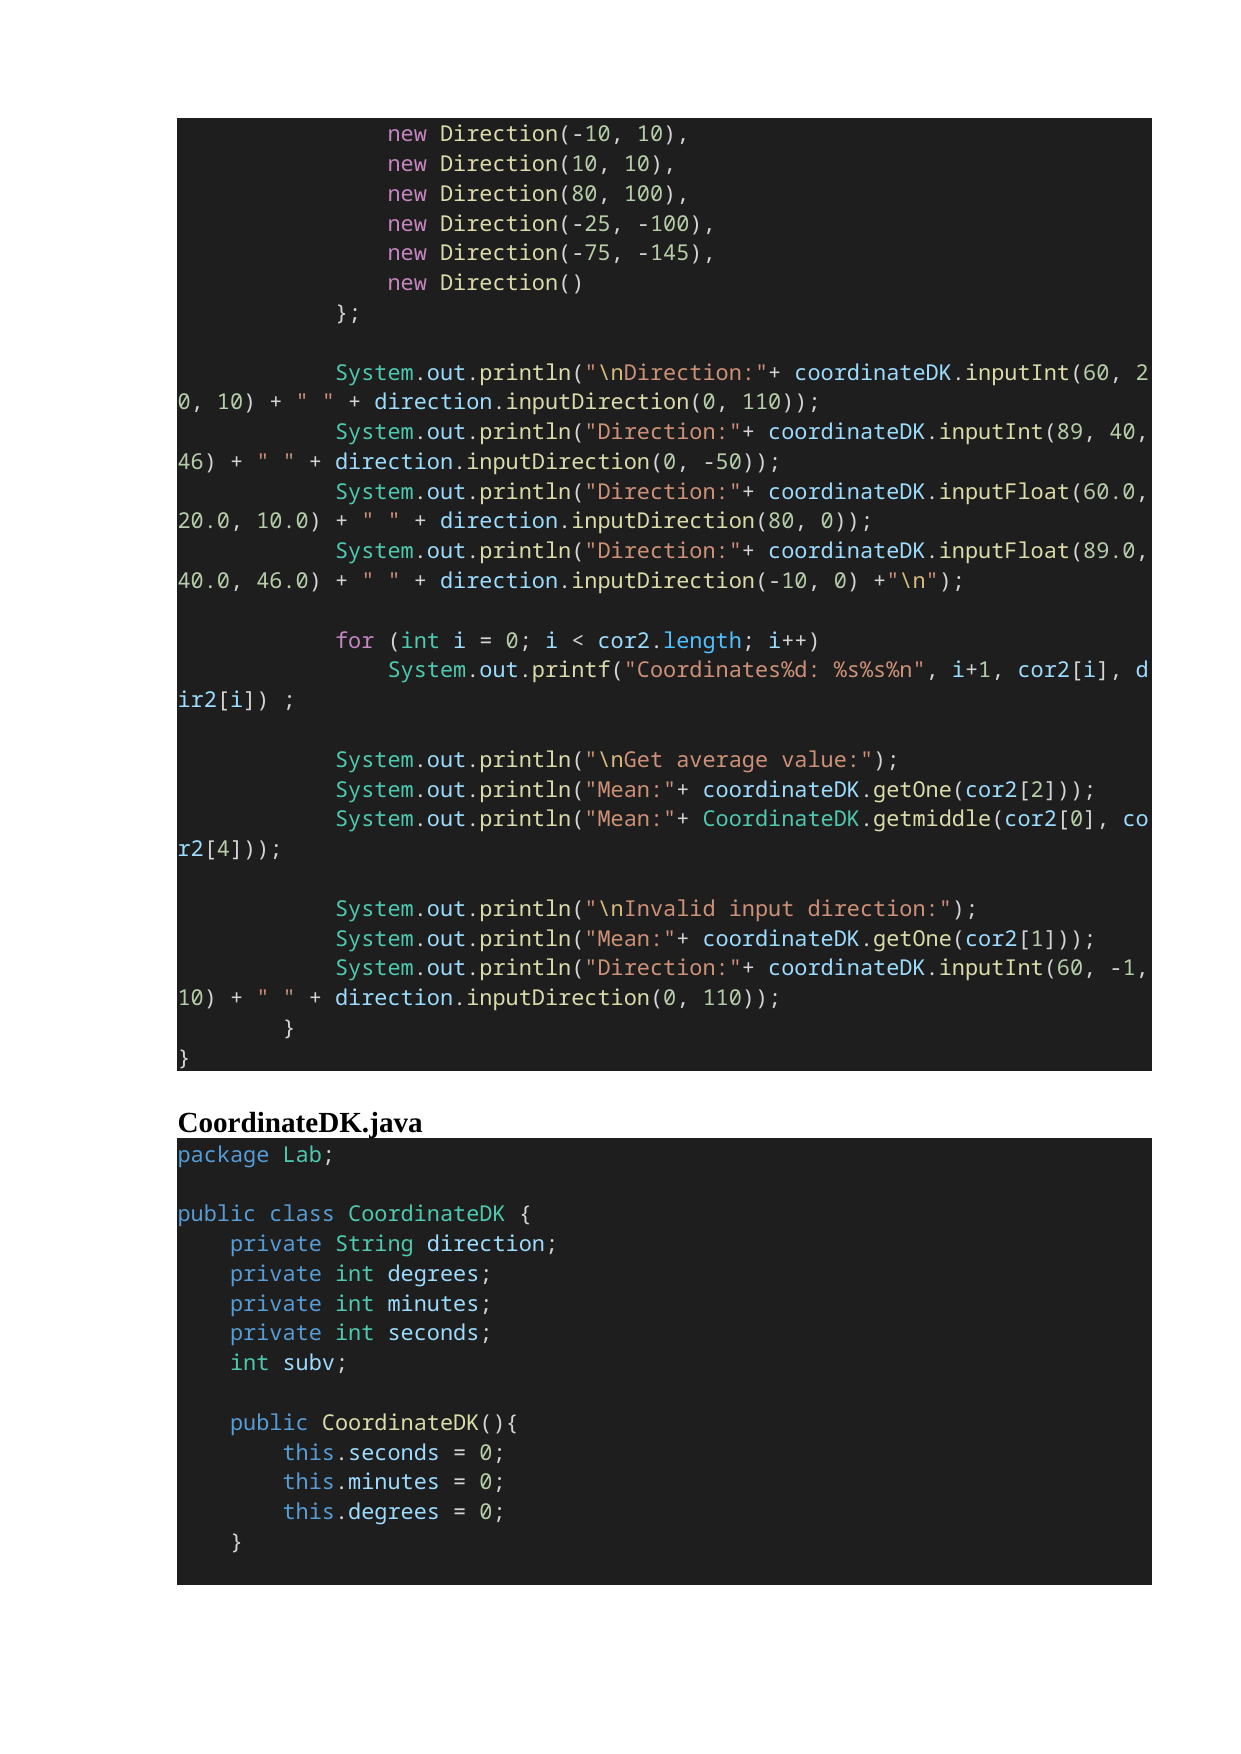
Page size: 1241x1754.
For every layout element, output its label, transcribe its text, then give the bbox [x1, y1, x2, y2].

text new Direction(-25, -100), [177, 207, 1152, 237]
text private int minutes; [177, 1287, 1152, 1317]
text System.out.println("Mean:"+ CoordinateDK.getmiddle(cor2[0], cor2[4])); [177, 803, 1152, 863]
text new Direction(80, 100), [177, 178, 1152, 207]
text } [177, 1012, 1152, 1042]
text new Direction(10, 10), [177, 148, 1152, 178]
text new Direction(-75, -145), [177, 237, 1152, 267]
text public class CoordinateDK { [177, 1198, 1152, 1228]
text System.out.println("Mean:"+ coordinateDK.getOne(cor2[1])); [177, 922, 1152, 952]
text System.out.printf("Coordinates%d: %s%s%n", i+1, cor2[i], dir2[i]) ; [177, 654, 1152, 714]
text new Direction() [177, 267, 1152, 297]
text }; [177, 297, 1152, 327]
text int subv; [177, 1347, 1152, 1377]
text for (int i = 0; i < cor2.length; i++) [177, 624, 1152, 654]
text private int degrees; [177, 1258, 1152, 1287]
text System.out.println("\nDirection:"+ coordinateDK.inputInt(60, 20, 10) + " " + direction.inputDirection(0, 110)); [177, 356, 1152, 416]
text this.degrees = 0; [177, 1496, 1152, 1526]
text public CoordinateDK(){ [177, 1407, 1152, 1436]
text CoordinateDK.java [177, 1105, 1152, 1138]
text System.out.println("\nInvalid input direction:"); [177, 893, 1152, 922]
text System.out.println("\nGet average value:"); [177, 744, 1152, 773]
text System.out.println("Direction:"+ coordinateDK.inputFloat(60.0, 20.0, 10.0) + " " + direction.inputDirection(80, 0)); [177, 476, 1152, 535]
text package Lab; [177, 1138, 1152, 1168]
text System.out.println("Direction:"+ coordinateDK.inputInt(60, -1, 10) + " " + direction.inputDirection(0, 110)); [177, 952, 1152, 1012]
text new Direction(-10, 10), [177, 118, 1152, 148]
text } [177, 1526, 1152, 1556]
text this.minutes = 0; [177, 1466, 1152, 1496]
text private int seconds; [177, 1317, 1152, 1347]
text System.out.println("Direction:"+ coordinateDK.inputFloat(89.0, 40.0, 46.0) + " " + direction.inputDirection(-10, 0) +"\n"); [177, 535, 1152, 595]
text } [177, 1042, 1152, 1071]
text System.out.println("Mean:"+ coordinateDK.getOne(cor2[2])); [177, 773, 1152, 803]
text System.out.println("Direction:"+ coordinateDK.inputInt(89, 40, 46) + " " + direction.inputDirection(0, -50)); [177, 416, 1152, 476]
text this.seconds = 0; [177, 1436, 1152, 1466]
text private String direction; [177, 1228, 1152, 1258]
